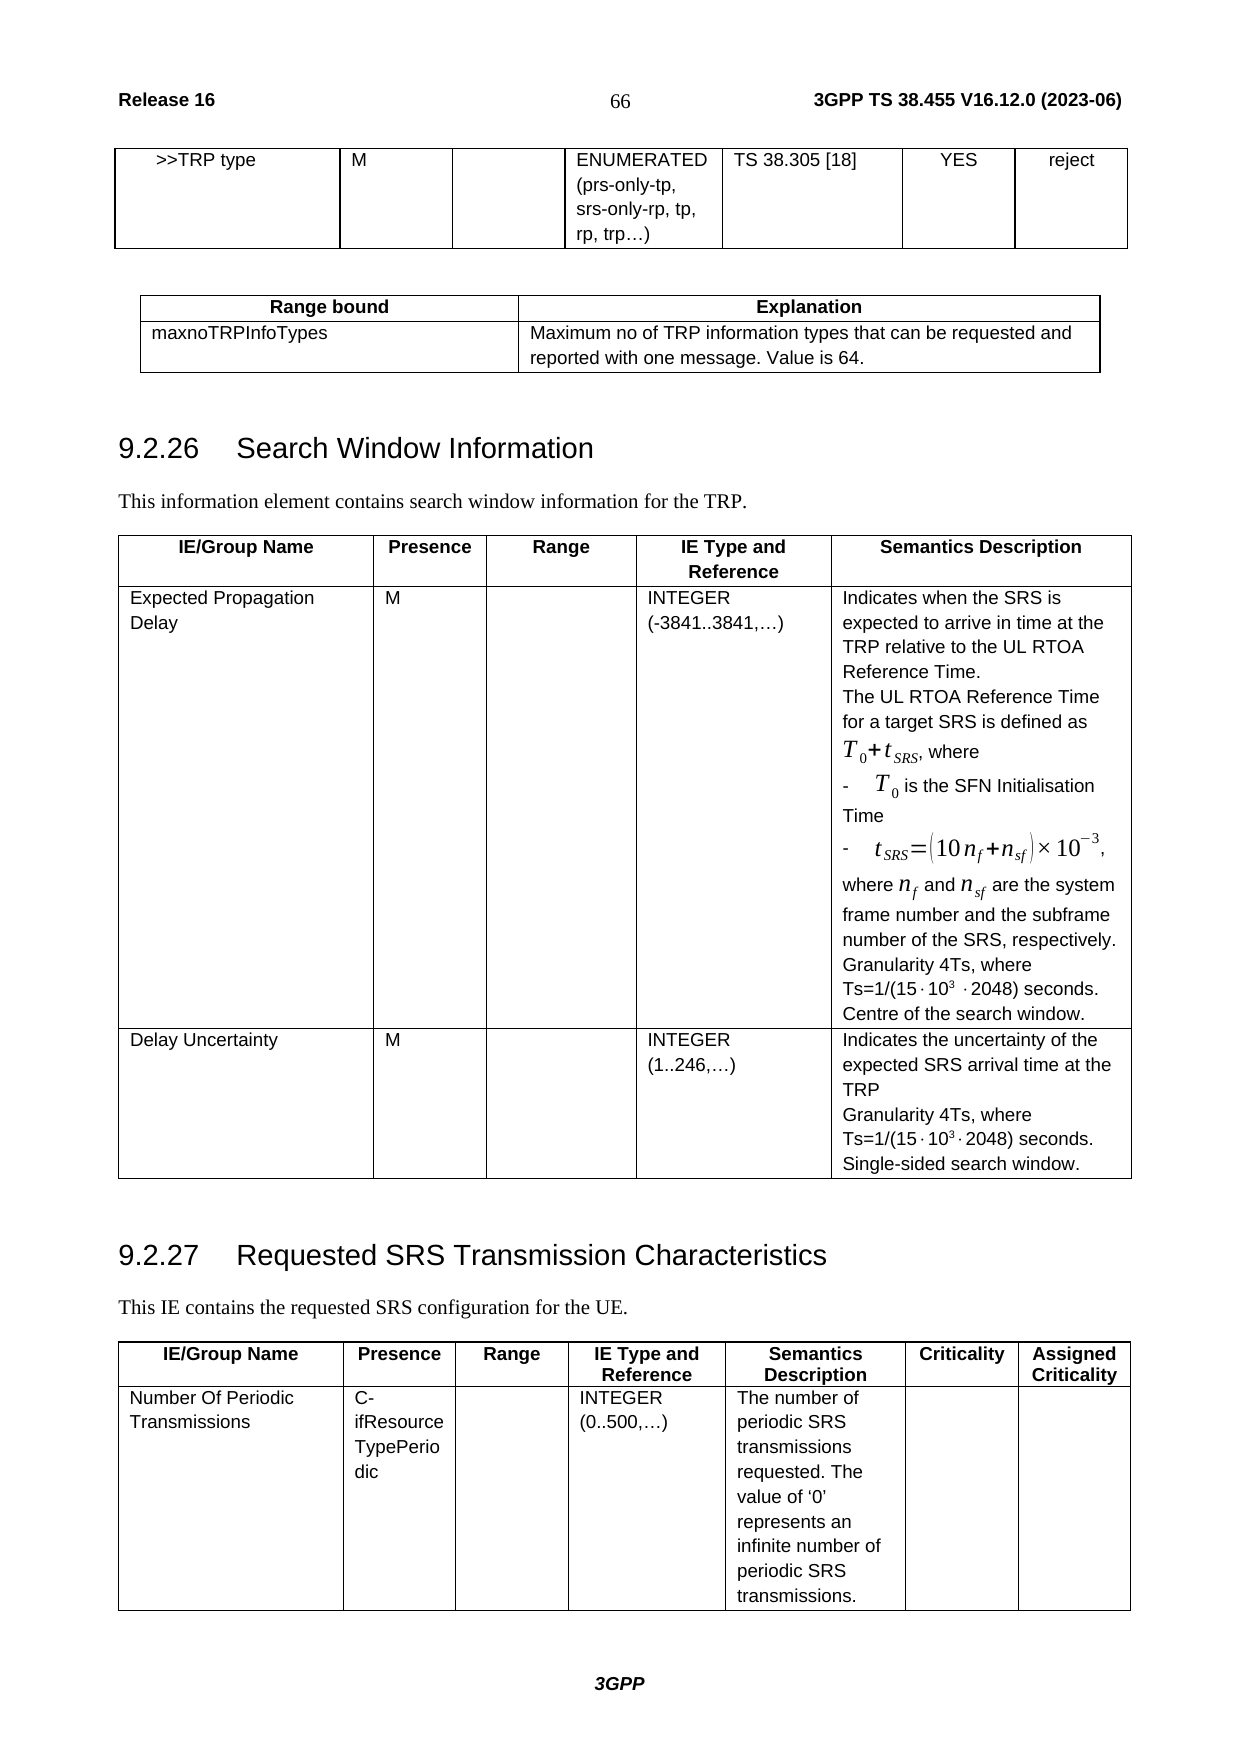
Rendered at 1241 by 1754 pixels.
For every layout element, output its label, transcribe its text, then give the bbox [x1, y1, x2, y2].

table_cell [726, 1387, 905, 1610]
subtitle 9.2.27 Requested SRS Transmission Characteristics [118, 1238, 1122, 1271]
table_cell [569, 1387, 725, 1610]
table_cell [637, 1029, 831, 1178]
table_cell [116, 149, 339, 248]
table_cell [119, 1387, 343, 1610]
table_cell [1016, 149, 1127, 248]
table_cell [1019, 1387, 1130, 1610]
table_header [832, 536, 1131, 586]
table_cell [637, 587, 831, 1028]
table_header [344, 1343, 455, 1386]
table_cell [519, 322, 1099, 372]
text This information element contains search window information for the TRP. [118, 489, 1122, 513]
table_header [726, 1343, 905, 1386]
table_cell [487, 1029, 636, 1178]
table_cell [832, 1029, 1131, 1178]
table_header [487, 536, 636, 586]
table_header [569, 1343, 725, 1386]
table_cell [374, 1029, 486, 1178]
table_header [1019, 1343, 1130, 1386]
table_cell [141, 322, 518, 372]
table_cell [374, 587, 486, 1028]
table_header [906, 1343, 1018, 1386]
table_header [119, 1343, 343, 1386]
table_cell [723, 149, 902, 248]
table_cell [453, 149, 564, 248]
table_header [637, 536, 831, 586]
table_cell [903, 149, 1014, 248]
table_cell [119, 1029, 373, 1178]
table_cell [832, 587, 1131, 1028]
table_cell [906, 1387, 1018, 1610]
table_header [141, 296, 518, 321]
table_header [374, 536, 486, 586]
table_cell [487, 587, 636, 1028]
text This IE contains the requested SRS configuration for the UE. [118, 1295, 1122, 1319]
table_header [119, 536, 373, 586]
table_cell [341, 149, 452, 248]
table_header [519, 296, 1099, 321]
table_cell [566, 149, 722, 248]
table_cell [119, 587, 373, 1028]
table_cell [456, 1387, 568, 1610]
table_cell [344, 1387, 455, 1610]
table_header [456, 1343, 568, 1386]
text 9.2.26 Search Window Information [118, 431, 1122, 465]
